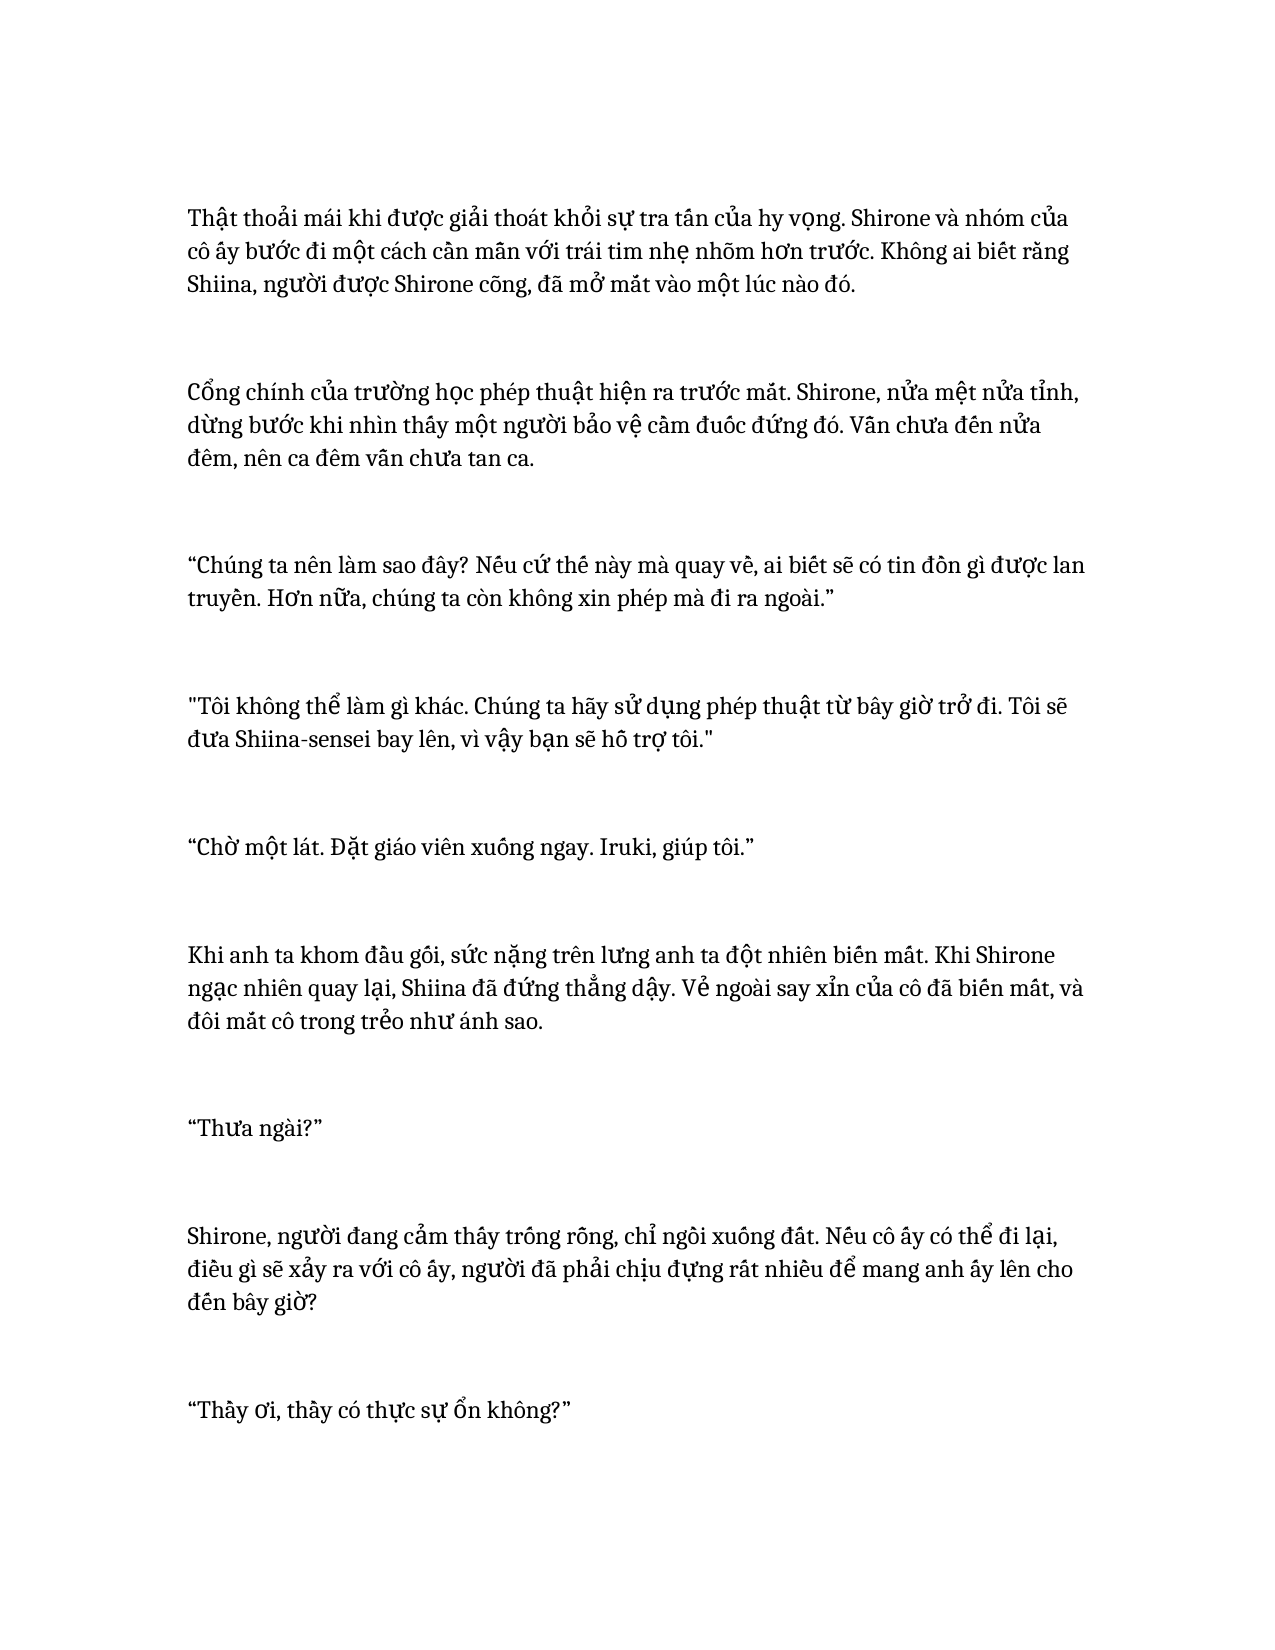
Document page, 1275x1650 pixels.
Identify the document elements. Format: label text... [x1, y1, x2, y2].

text "Tôi không thể làm gì khác. Chúng ta hãy sử dụng phép thuật từ bây giờ trở đi. Tôi sẽ đưa Shiina-sensei bay lên, vì vậy bạn sẽ hỗ trợ tôi." [187, 692, 1087, 754]
text Shirone, người đang cảm thấy trống rỗng, chỉ ngồi xuống đất. Nếu cô ấy có thể đi lại, điều gì sẽ xảy ra với cô ấy, người đã phải chịu đựng rất nhiều để mang anh ấy lên cho đến bây giờ? [187, 1222, 1087, 1317]
text Cổng chính của trường học phép thuật hiện ra trước mắt. Shirone, nửa mệt nửa tỉnh, dừng bước khi nhìn thấy một người bảo vệ cầm đuốc đứng đó. Vẫn chưa đến nửa đêm, nên ca đêm vẫn chưa tan ca. [187, 378, 1087, 472]
text “Chờ một lát. Đặt giáo viên xuống ngay. Iruki, giúp tôi.” [187, 833, 1087, 862]
text “Thưa ngài?” [187, 1114, 1087, 1143]
text “Thầy ơi, thầy có thực sự ổn không?” [187, 1396, 1087, 1424]
text Thật thoải mái khi được giải thoát khỏi sự tra tấn của hy vọng. Shirone và nhóm của cô ấy bước đi một cách cần mẫn với trái tim nhẹ nhõm hơn trước. Không ai biết rằng Shiina, người được Shirone cõng, đã mở mắt vào một lúc nào đó. [187, 204, 1087, 299]
text Khi anh ta khom đầu gối, sức nặng trên lưng anh ta đột nhiên biến mất. Khi Shirone ngạc nhiên quay lại, Shiina đã đứng thẳng dậy. Vẻ ngoài say xỉn của cô đã biến mất, và đôi mắt cô trong trẻo như ánh sao. [187, 941, 1087, 1035]
text “Chúng ta nên làm sao đây? Nếu cứ thế này mà quay về, ai biết sẽ có tin đồn gì được lan truyền. Hơn nữa, chúng ta còn không xin phép mà đi ra ngoài.” [187, 551, 1087, 613]
